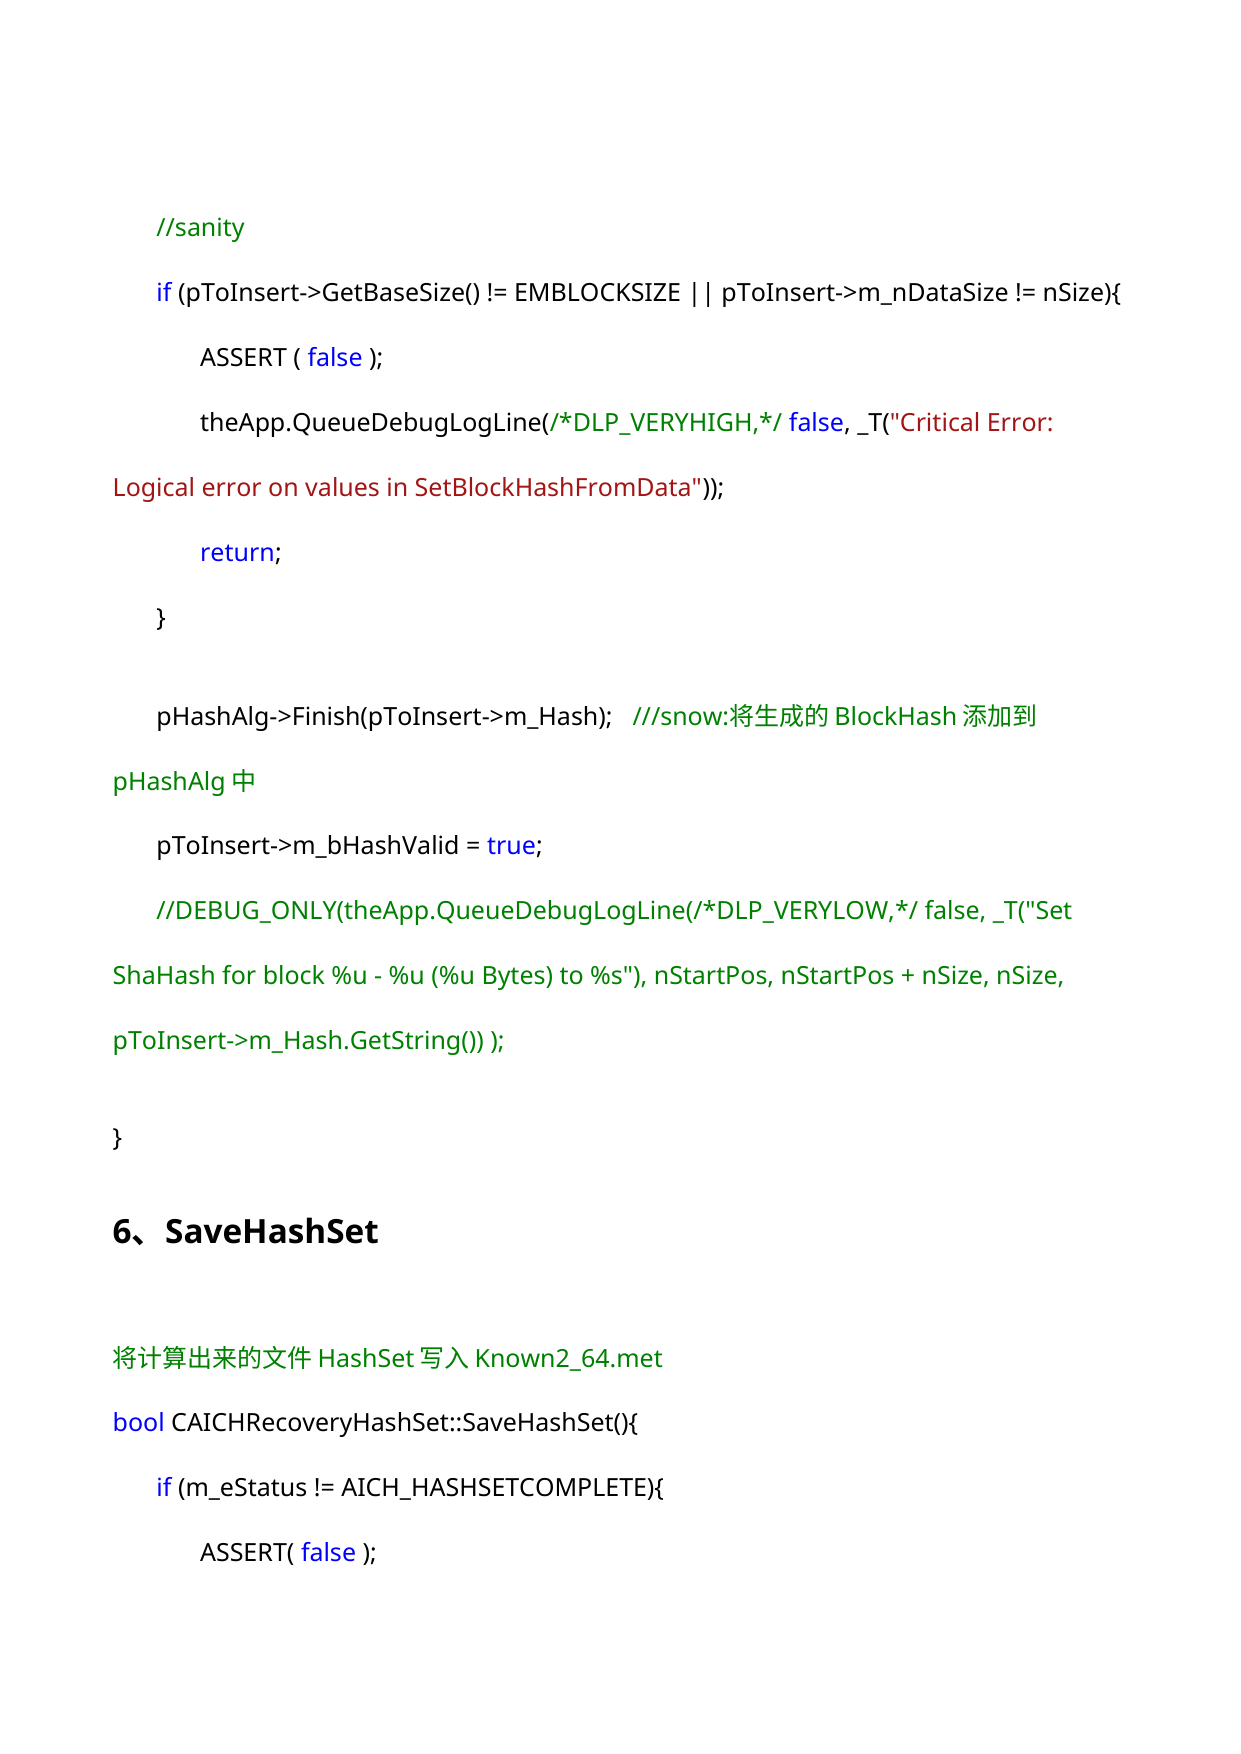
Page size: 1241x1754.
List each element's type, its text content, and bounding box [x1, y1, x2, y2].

subtitle 6、SaveHashSet [112, 1197, 1128, 1262]
text if (pToInsert->GetBaseSize() != EMBLOCKSIZE || pToInsert->m_nDataSize != nSize){ [112, 259, 1128, 324]
text //sanity [112, 194, 1128, 259]
text 将计算出来的文件HashSet写入Known2_64.met [112, 1324, 1128, 1389]
text ASSERT ( false ); [112, 324, 1128, 389]
text pToInsert->m_bHashValid = true; [112, 812, 1128, 877]
text //DEBUG_ONLY(theApp.QueueDebugLogLine(/*DLP_VERYLOW,*/ false, _T("Set ShaHash for block %u - %u (%u Bytes) to %s"), nStartPos, nStartPos + nSize, nSize, pToInsert->m_Hash.GetString()) ); [112, 877, 1128, 1072]
text ASSERT( false ); [112, 1519, 1128, 1584]
text } [112, 1104, 1128, 1169]
text bool CAICHRecoveryHashSet::SaveHashSet(){ [112, 1389, 1128, 1454]
text if (m_eStatus != AICH_HASHSETCOMPLETE){ [112, 1454, 1128, 1519]
text pHashAlg->Finish(pToInsert->m_Hash); ///snow:将生成的BlockHash添加到pHashAlg中 [112, 682, 1128, 812]
text return; [112, 519, 1128, 584]
text theApp.QueueDebugLogLine(/*DLP_VERYHIGH,*/ false, _T("Critical Error: Logical error on values in SetBlockHashFromData")); [112, 389, 1128, 519]
text } [112, 584, 1128, 649]
